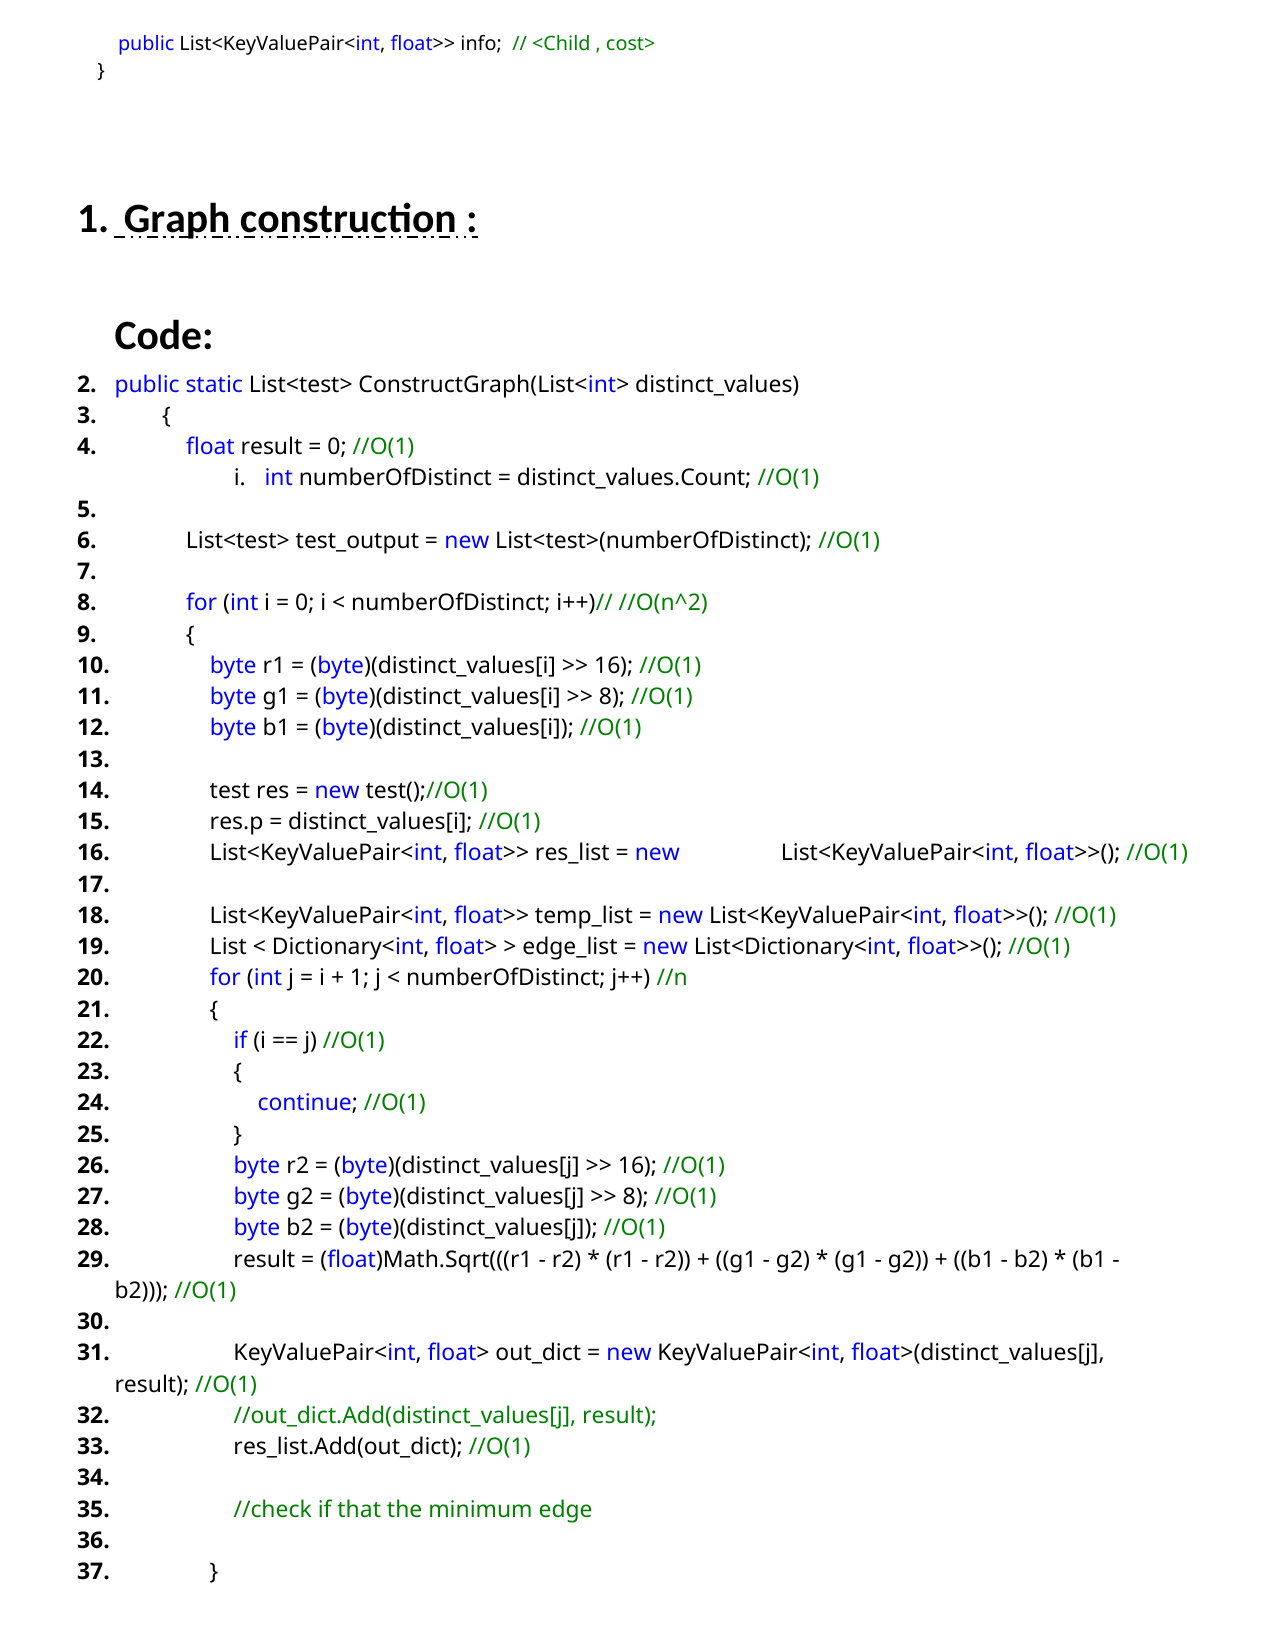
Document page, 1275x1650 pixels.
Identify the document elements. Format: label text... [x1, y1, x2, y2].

list byte g2 = (byte)(distinct_values[j] >> 8); //O(1) [77, 1180, 1198, 1211]
list test res = new test();//O(1) [77, 774, 1198, 805]
list byte b1 = (byte)(distinct_values[i]); //O(1) [77, 711, 1198, 742]
text public List<KeyValuePair<int, float>> info; // <Child , cost> [77, 29, 1198, 57]
list //out_dict.Add(distinct_values[j], result); [77, 1399, 1198, 1430]
list byte b2 = (byte)(distinct_values[j]); //O(1) [77, 1211, 1198, 1242]
list { [77, 1055, 1198, 1086]
list } [77, 1555, 1198, 1586]
list List<KeyValuePair<int, float>> temp_list = new List<KeyValuePair<int, float>>(); //O(1) [77, 899, 1198, 930]
list byte g1 = (byte)(distinct_values[i] >> 8); //O(1) [77, 680, 1198, 711]
list Code: [114, 309, 1198, 360]
list { [77, 399, 1198, 430]
list continue; //O(1) [77, 1086, 1198, 1117]
list } [77, 1117, 1198, 1149]
list List<test> test_output = new List<test>(numberOfDistinct); //O(1) [77, 524, 1198, 555]
list result = (float)Math.Sqrt(((r1 - r2) * (r1 - r2)) + ((g1 - g2) * (g1 - g2)) + ((b1 - b2) * (b1 - b2))); //O(1) [77, 1242, 1198, 1305]
list float result = 0; //O(1) [77, 430, 1198, 461]
list res_list.Add(out_dict); //O(1) [77, 1430, 1198, 1461]
list for (int j = i + 1; j < numberOfDistinct; j++) //n [77, 961, 1198, 992]
list Graph construction : [77, 192, 1198, 243]
list //check if that the minimum edge [77, 1492, 1198, 1524]
list KeyValuePair<int, float> out_dict = new KeyValuePair<int, float>(distinct_values[j], result); //O(1) [77, 1336, 1198, 1399]
list res.p = distinct_values[i]; //O(1) [77, 805, 1198, 836]
text } [77, 57, 1198, 83]
list byte r1 = (byte)(distinct_values[i] >> 16); //O(1) [77, 649, 1198, 680]
list byte r2 = (byte)(distinct_values[j] >> 16); //O(1) [77, 1149, 1198, 1180]
list { [77, 992, 1198, 1024]
list List<KeyValuePair<int, float>> res_list = new List<KeyValuePair<int, float>>(); //O(1) [77, 836, 1198, 867]
list int numberOfDistinct = distinct_values.Count; //O(1) [246, 461, 1198, 492]
list public static List<test> ConstructGraph(List<int> distinct_values) [77, 367, 1198, 399]
list List < Dictionary<int, float> > edge_list = new List<Dictionary<int, float>>(); //O(1) [77, 930, 1198, 961]
list { [77, 617, 1198, 649]
list for (int i = 0; i < numberOfDistinct; i++)// //O(n^2) [77, 586, 1198, 617]
list if (i == j) //O(1) [77, 1024, 1198, 1055]
